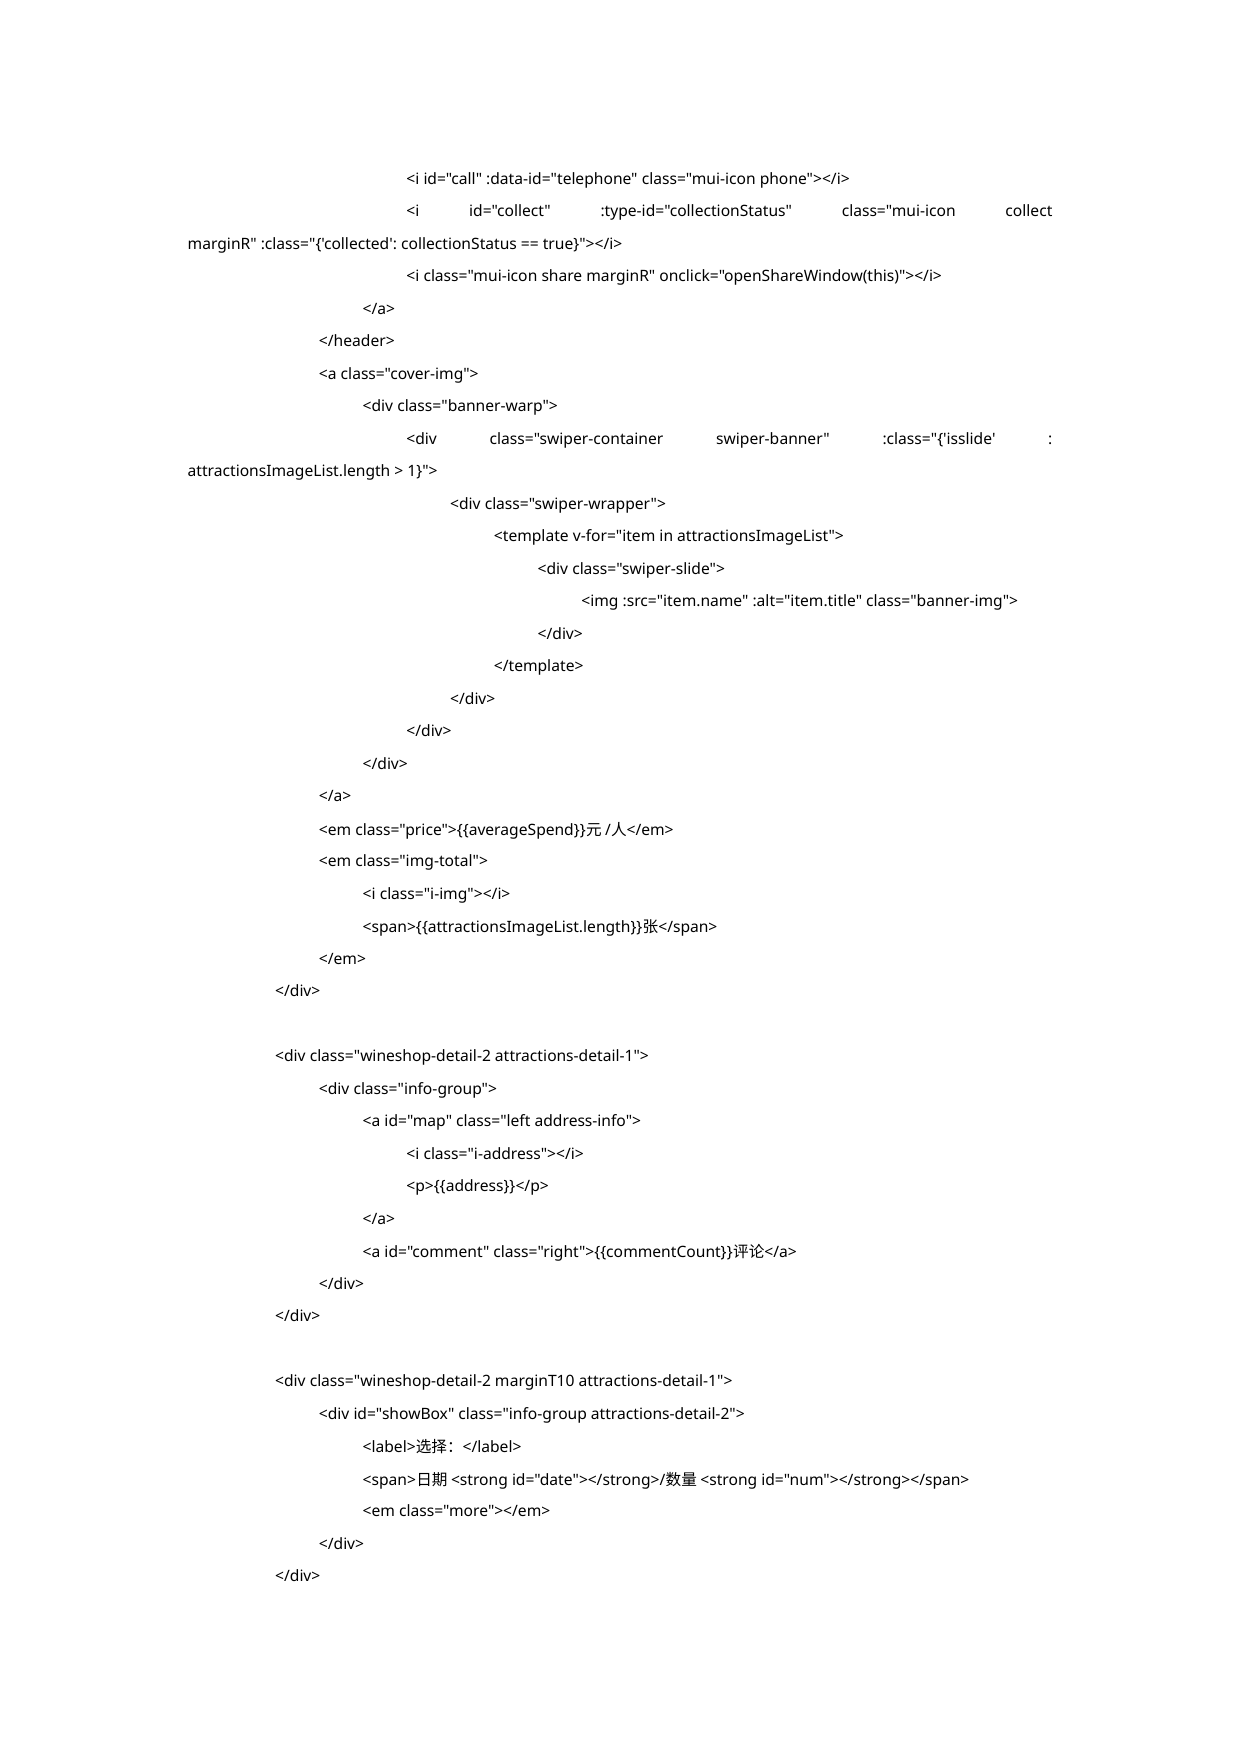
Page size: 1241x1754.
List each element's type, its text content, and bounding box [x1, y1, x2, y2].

list </div> [187, 747, 1053, 779]
list <span>{{attractionsImageList.length}}张</span> [187, 909, 1053, 942]
list </em> [187, 942, 1053, 974]
list <div class="wineshop-detail-2 marginT10 attractions-detail-1"> [187, 1364, 1053, 1397]
list </a> [187, 779, 1053, 812]
list </div> [187, 974, 1053, 1007]
list <em class="more"></em> [187, 1494, 1053, 1527]
list </div> [187, 1299, 1053, 1332]
list </a> [187, 1202, 1053, 1234]
list <div class="swiper-container swiper-banner" :class="{'isslide' : attractionsImageList.length > 1}"> [187, 422, 1053, 487]
list </div> [187, 1559, 1053, 1592]
list <a id="comment" class="right">{{commentCount}}评论</a> [187, 1234, 1053, 1267]
list <div class="wineshop-detail-2 attractions-detail-1"> [187, 1039, 1053, 1072]
list <i class="mui-icon share marginR" onclick="openShareWindow(this)"></i> [187, 259, 1053, 292]
list <img :src="item.name" :alt="item.title" class="banner-img"> [187, 584, 1053, 617]
list <div class="swiper-slide"> [187, 552, 1053, 584]
list <em class="price">{{averageSpend}}元 /人</em> [187, 812, 1053, 844]
list </div> [187, 617, 1053, 649]
list <a class="cover-img"> [187, 357, 1053, 389]
list </div> [187, 682, 1053, 714]
list </div> [187, 1527, 1053, 1559]
list <div class="swiper-wrapper"> [187, 487, 1053, 519]
list </a> [187, 292, 1053, 324]
list <i id="collect" :type-id="collectionStatus" class="mui-icon collect marginR" :class="{'collected': collectionStatus == true}"></i> [187, 194, 1053, 259]
list <label>选择：</label> [187, 1429, 1053, 1462]
list <p>{{address}}</p> [187, 1169, 1053, 1202]
list <span>日期 <strong id="date"></strong>/数量 <strong id="num"></strong></span> [187, 1462, 1053, 1494]
list <div class="info-group"> [187, 1072, 1053, 1104]
list </header> [187, 324, 1053, 357]
list <i class="i-address"></i> [187, 1137, 1053, 1169]
list <a id="map" class="left address-info"> [187, 1104, 1053, 1137]
list </div> [187, 714, 1053, 747]
list <em class="img-total"> [187, 844, 1053, 877]
list <div class="banner-warp"> [187, 389, 1053, 422]
list <template v-for="item in attractionsImageList"> [187, 519, 1053, 552]
list <div id="showBox" class="info-group attractions-detail-2"> [187, 1397, 1053, 1429]
list <i class="i-img"></i> [187, 877, 1053, 909]
list </div> [187, 1267, 1053, 1299]
list <i id="call" :data-id="telephone" class="mui-icon phone"></i> [187, 162, 1053, 194]
list </template> [187, 649, 1053, 682]
